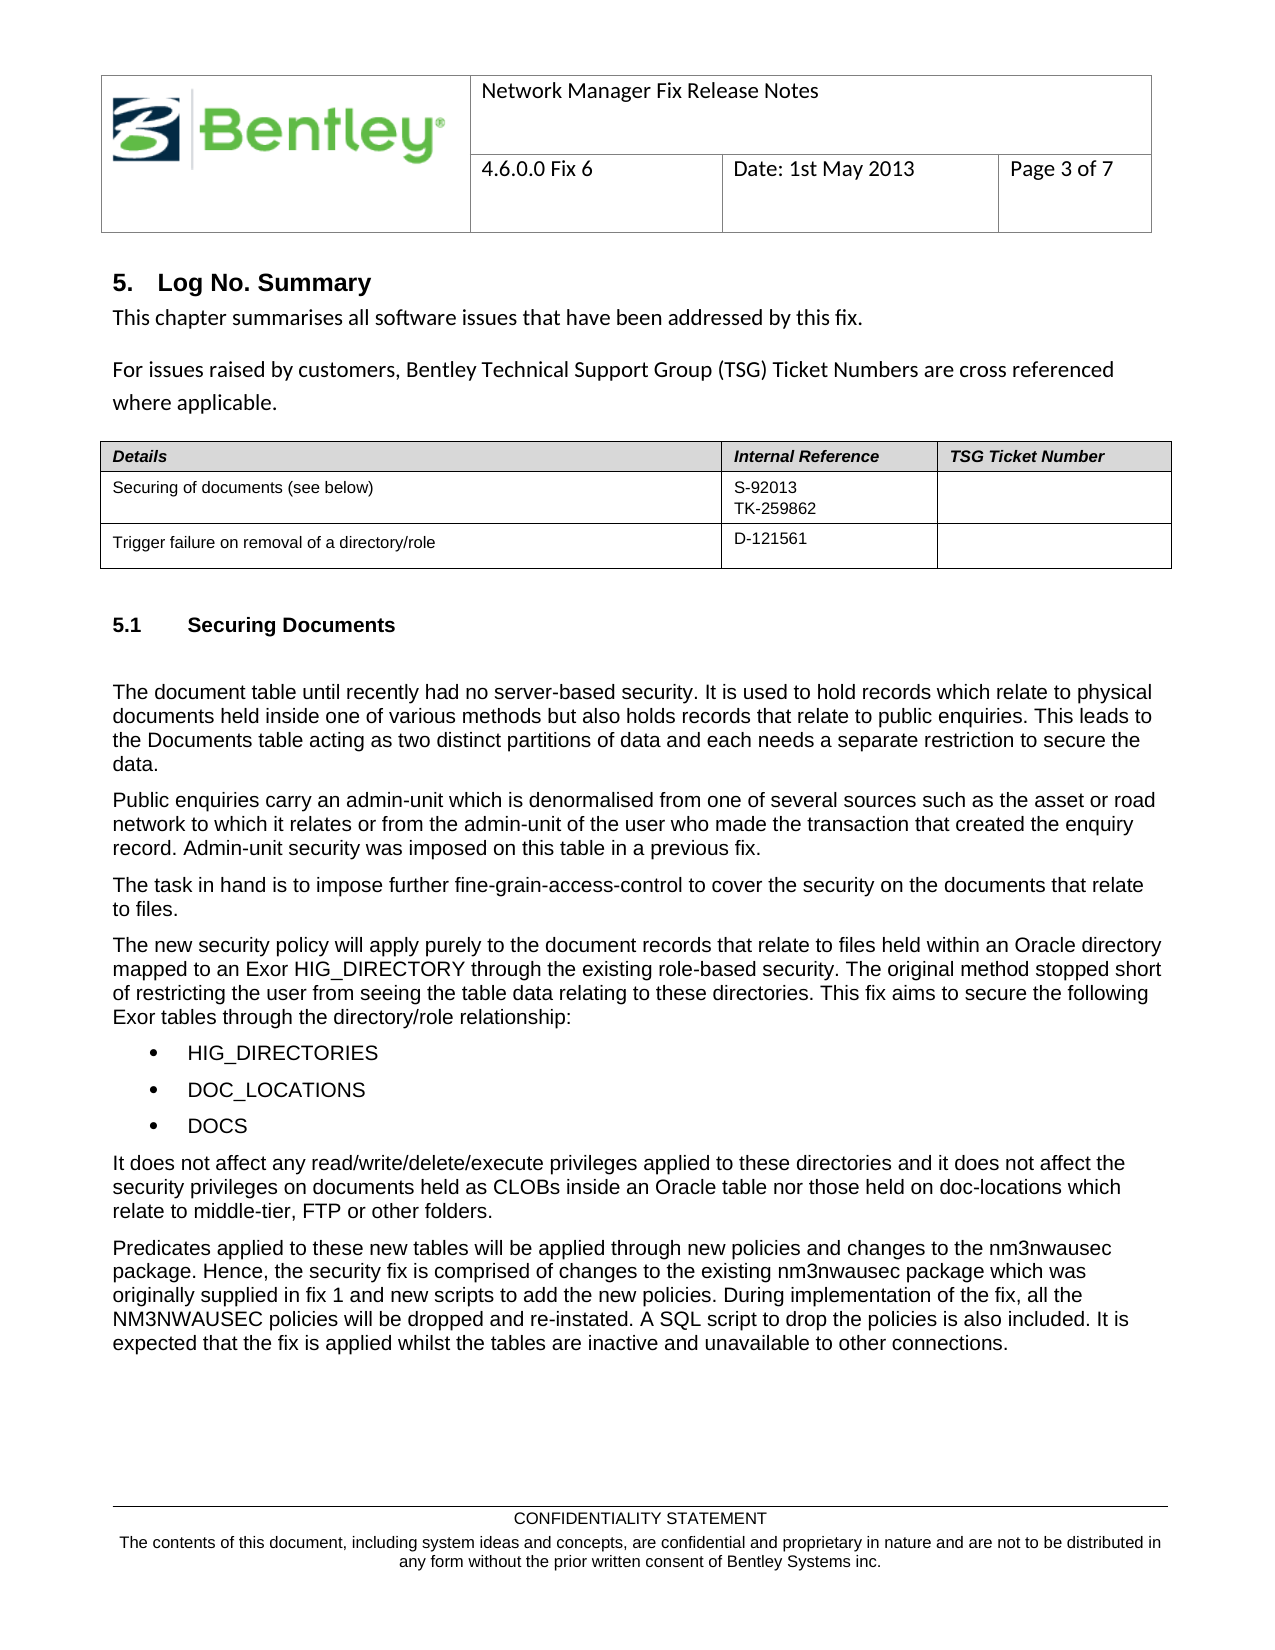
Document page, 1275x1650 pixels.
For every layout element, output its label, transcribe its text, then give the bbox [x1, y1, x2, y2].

table_cell D-121561 [722, 524, 937, 568]
list DOCS [150, 1114, 1162, 1138]
table_header Internal Reference [722, 442, 937, 471]
picture [112, 88, 446, 170]
table_cell Securing of documents (see below) [101, 472, 721, 523]
table_header Details [101, 442, 721, 471]
text The new security policy will apply purely to the document records that relate to files held within an Oracle directory mapped to an Exor HIG_DIRECTORY through the existing role-based security. The original method stopped short of restricting the user from seeing the table data relating to these directories. This fix aims to secure the following Exor tables through the directory/role relationship: [112, 933, 1162, 1029]
table_header TSG Ticket Number [938, 442, 1171, 471]
table_cell Trigger failure on removal of a directory/role [101, 524, 721, 568]
subtitle Securing Documents [112, 613, 1162, 637]
text The document table until recently had no server-based security. It is used to hold records which relate to physical documents held inside one of various methods but also holds records that relate to public enquiries. This leads to the Documents table acting as two distinct partitions of data and each needs a separate restriction to secure the data. [112, 680, 1162, 776]
table_cell S-92013 TK-259862 [722, 472, 937, 523]
text For issues raised by customers, Bentley Technical Support Group (TSG) Ticket Numbers are cross referenced where applicable. [112, 356, 1162, 416]
table_cell [938, 524, 1171, 568]
text The task in hand is to impose further fine-grain-access-control to cover the security on the documents that relate to files. [112, 872, 1162, 920]
text It does not affect any read/write/delete/execute privileges applied to these directories and it does not affect the security privileges on documents held as CLOBs inside an Oracle table nor those held on doc-locations which relate to middle-tier, FTP or other folders. [112, 1151, 1162, 1223]
text Predicates applied to these new tables will be applied through new policies and changes to the nm3nwausec package. Hence, the security fix is comprised of changes to the existing nm3nwausec package which was originally supplied in fix 1 and new scripts to add the new policies. During implementation of the fix, all the NM3NWAUSEC policies will be dropped and re-instated. A SQL script to drop the policies is also included. It is expected that the fix is applied whilst the tables are inactive and unavailable to other connections. [112, 1235, 1162, 1355]
subtitle Log No. Summary [112, 268, 1162, 296]
text This chapter summarises all software issues that have been addressed by this fix. [112, 303, 1162, 331]
text Public enquiries carry an admin-unit which is denormalised from one of several sources such as the asset or road network to which it relates or from the admin-unit of the user who made the transaction that created the enquiry record. Admin-unit security was imposed on this table in a previous fix. [112, 788, 1162, 860]
table_cell [938, 472, 1171, 523]
list HIG_DIRECTORIES [150, 1041, 1162, 1065]
list DOC_LOCATIONS [150, 1078, 1162, 1102]
